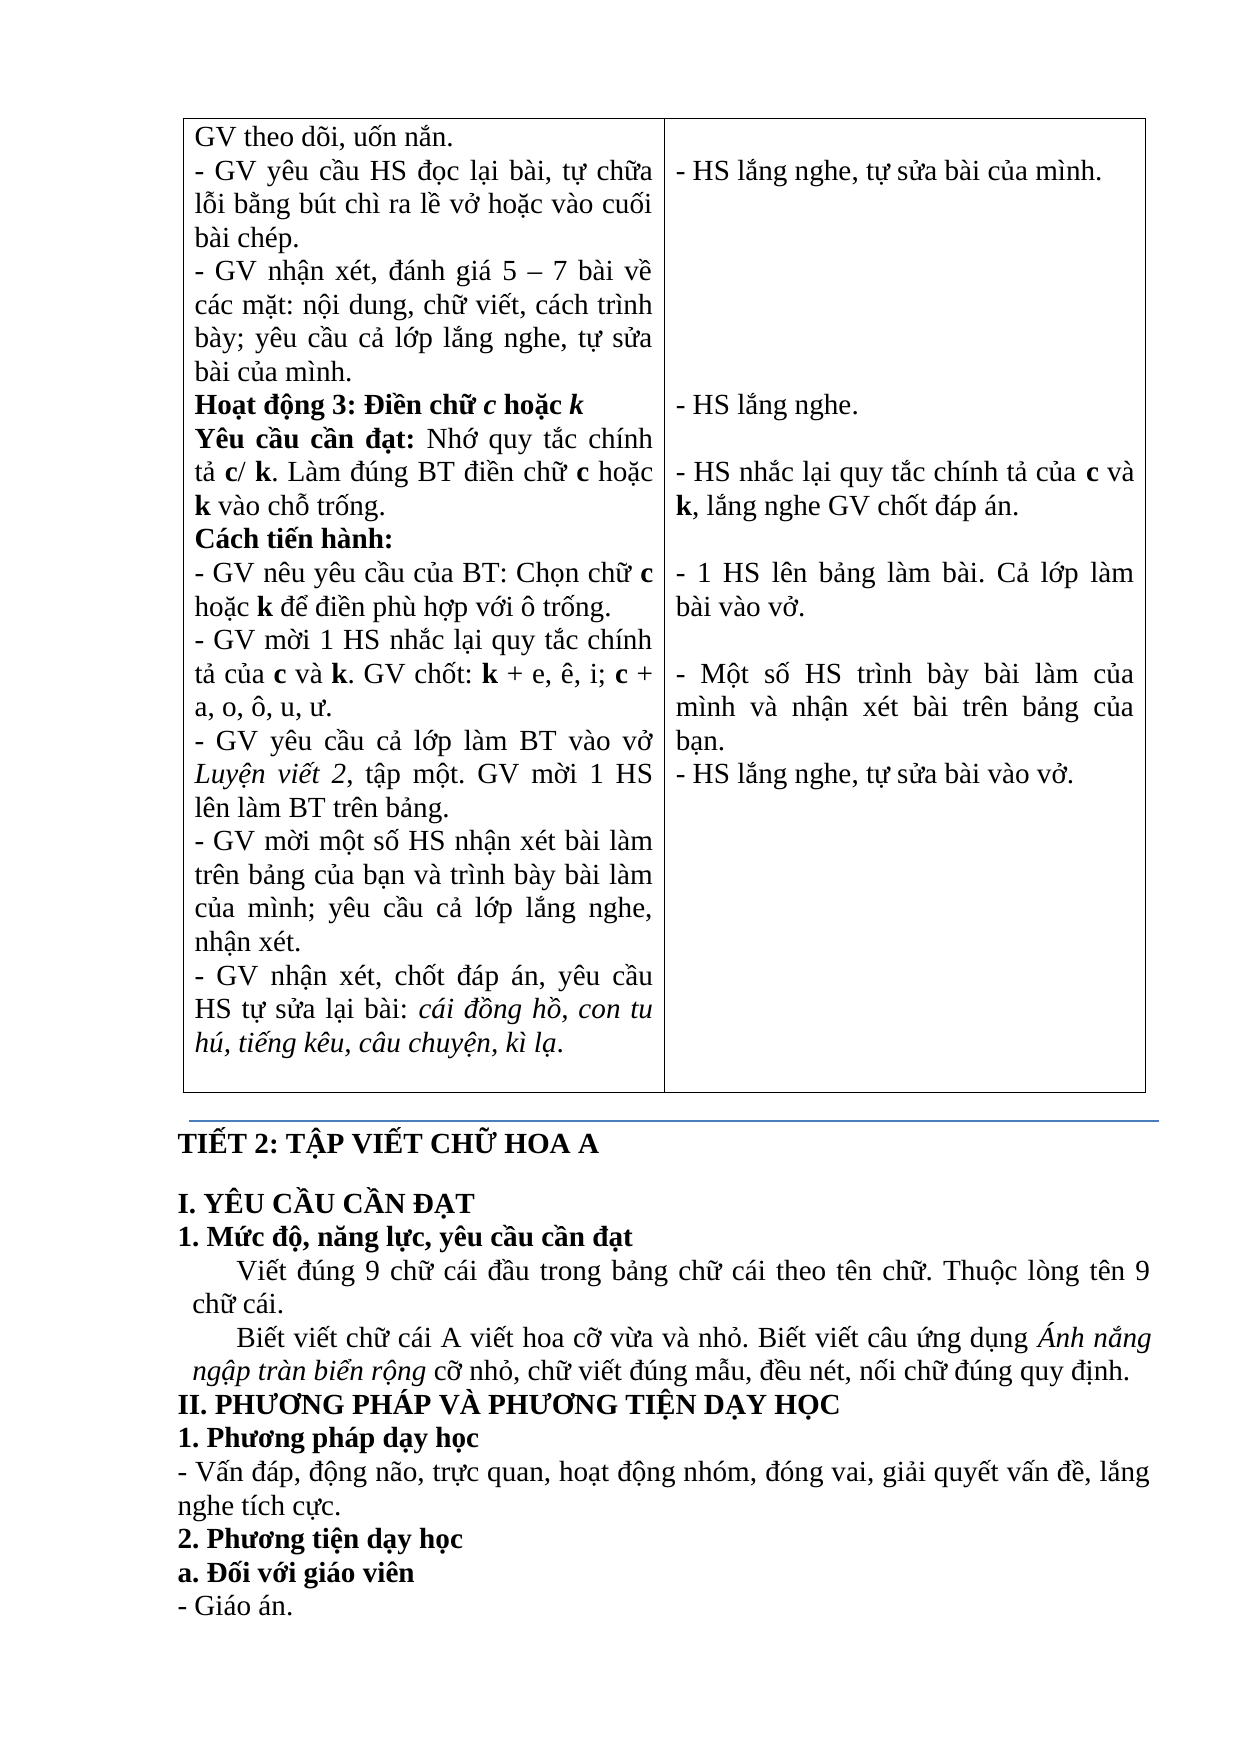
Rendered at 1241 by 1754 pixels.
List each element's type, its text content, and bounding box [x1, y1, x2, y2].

text 1. Mức độ, năng lực, yêu cầu cần đạt [177, 1219, 1152, 1253]
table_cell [665, 119, 1145, 1092]
text TIẾT 2: TẬP VIẾT CHỮ HOA A [177, 1126, 1152, 1160]
text 2. Phương tiện dạy học [177, 1521, 1152, 1555]
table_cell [184, 119, 664, 1092]
text I. YÊU CẦU CẦN ĐẠT [177, 1186, 1152, 1219]
text - Vấn đáp, động não, trực quan, hoạt động nhóm, đóng vai, giải quyết vấn đề, lắng nghe tích cực. [177, 1454, 1152, 1521]
text a. Đối với giáo viên [177, 1555, 1152, 1588]
text II. PHƯƠNG PHÁP VÀ PHƯƠNG TIỆN DẠY HỌC [177, 1387, 1152, 1421]
text 1. Phương pháp dạy học [177, 1421, 1152, 1454]
list Biết viết chữ cái A viết hoa cỡ vừa và nhỏ. Biết viết câu ứng dụng Ánh nắng ngập tràn biển rộng cỡ nhỏ, chữ viết đúng mẫu, đều nét, nối chữ đúng quy định. [192, 1320, 1152, 1387]
text - Giáo án. [177, 1588, 1152, 1622]
list Viết đúng 9 chữ cái đầu trong bảng chữ cái theo tên chữ. Thuộc lòng tên 9 chữ cái. [192, 1253, 1152, 1320]
